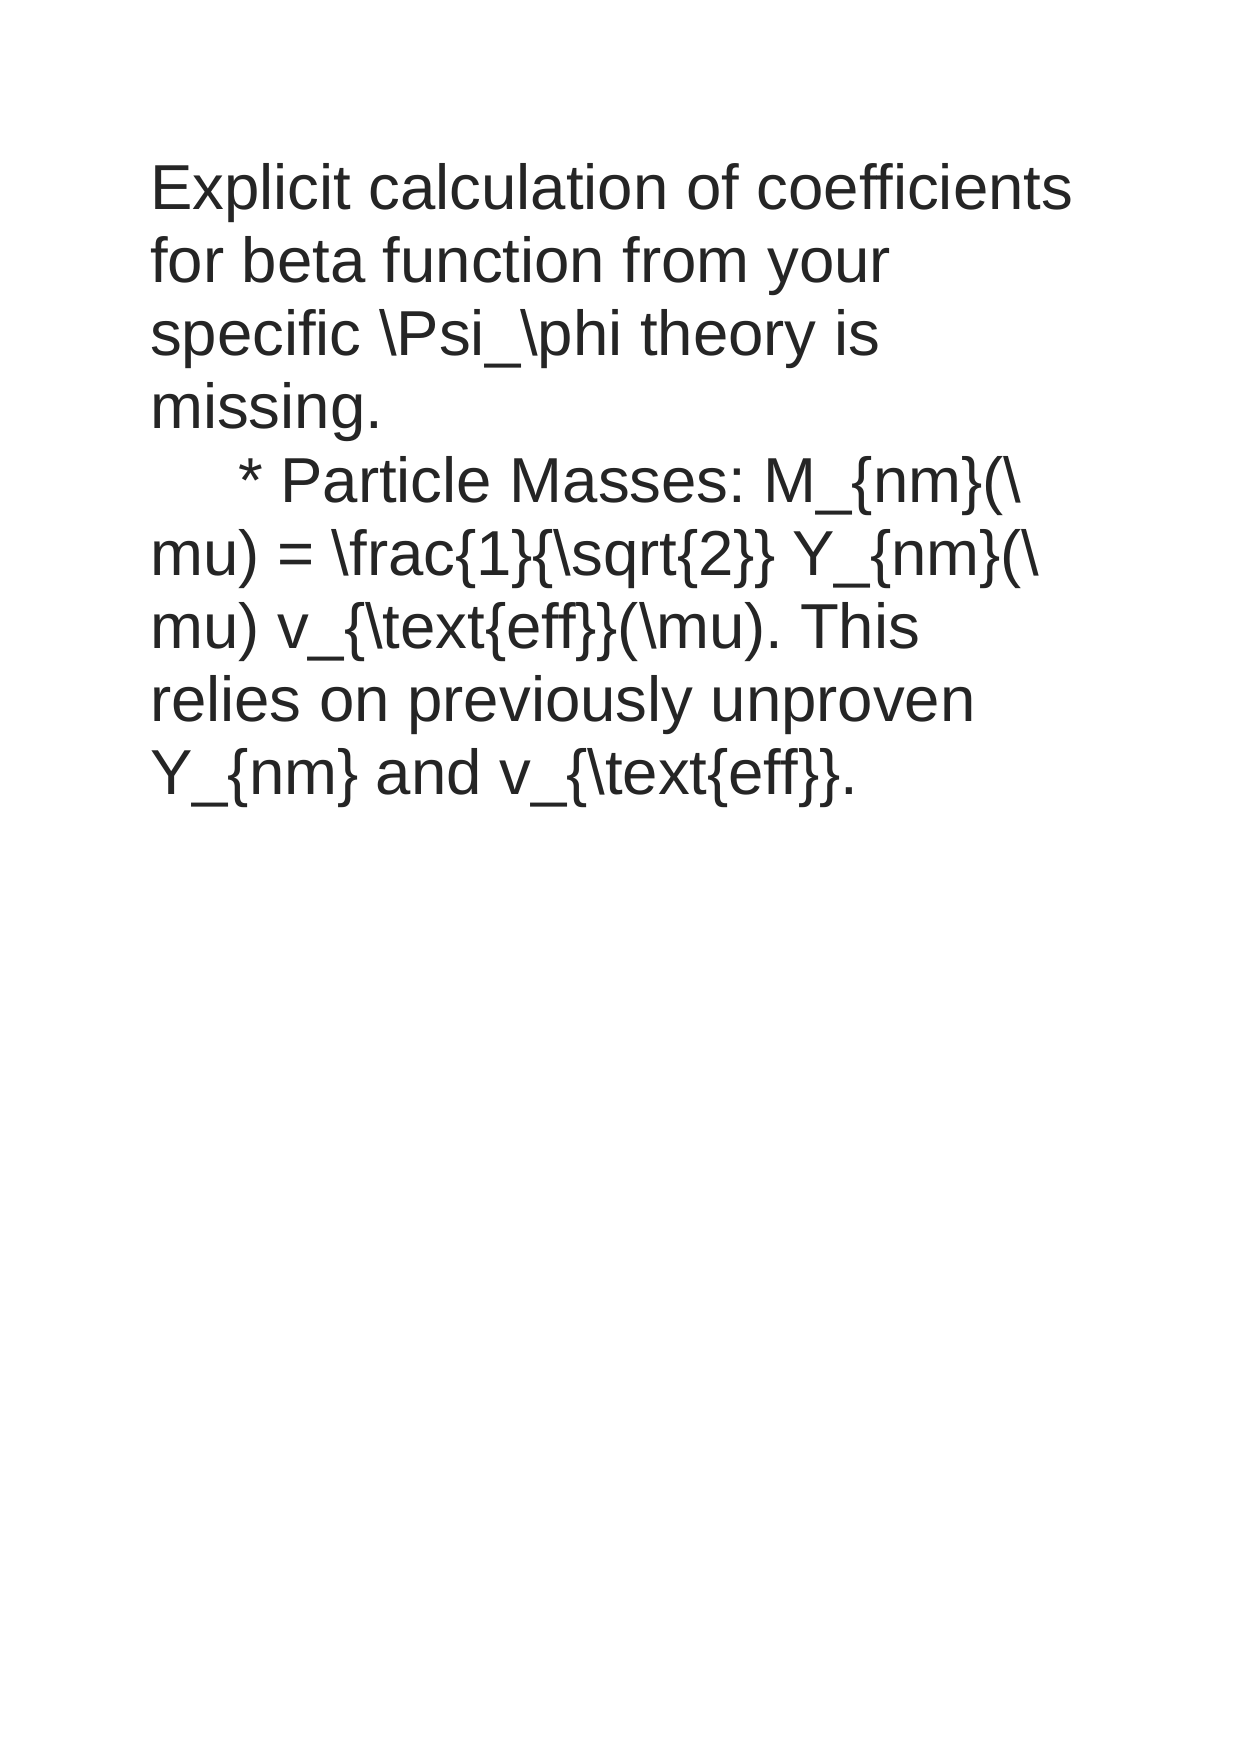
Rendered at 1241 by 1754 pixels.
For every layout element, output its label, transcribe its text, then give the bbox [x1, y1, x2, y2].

text * Particle Masses: M_{nm}(\mu) = \frac{1}{\sqrt{2}} Y_{nm}(\mu) v_{\text{eff}}(\mu). This relies on previously unproven Y_{nm} and v_{\text{eff}}. [150, 442, 1090, 808]
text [150, 150, 1090, 442]
